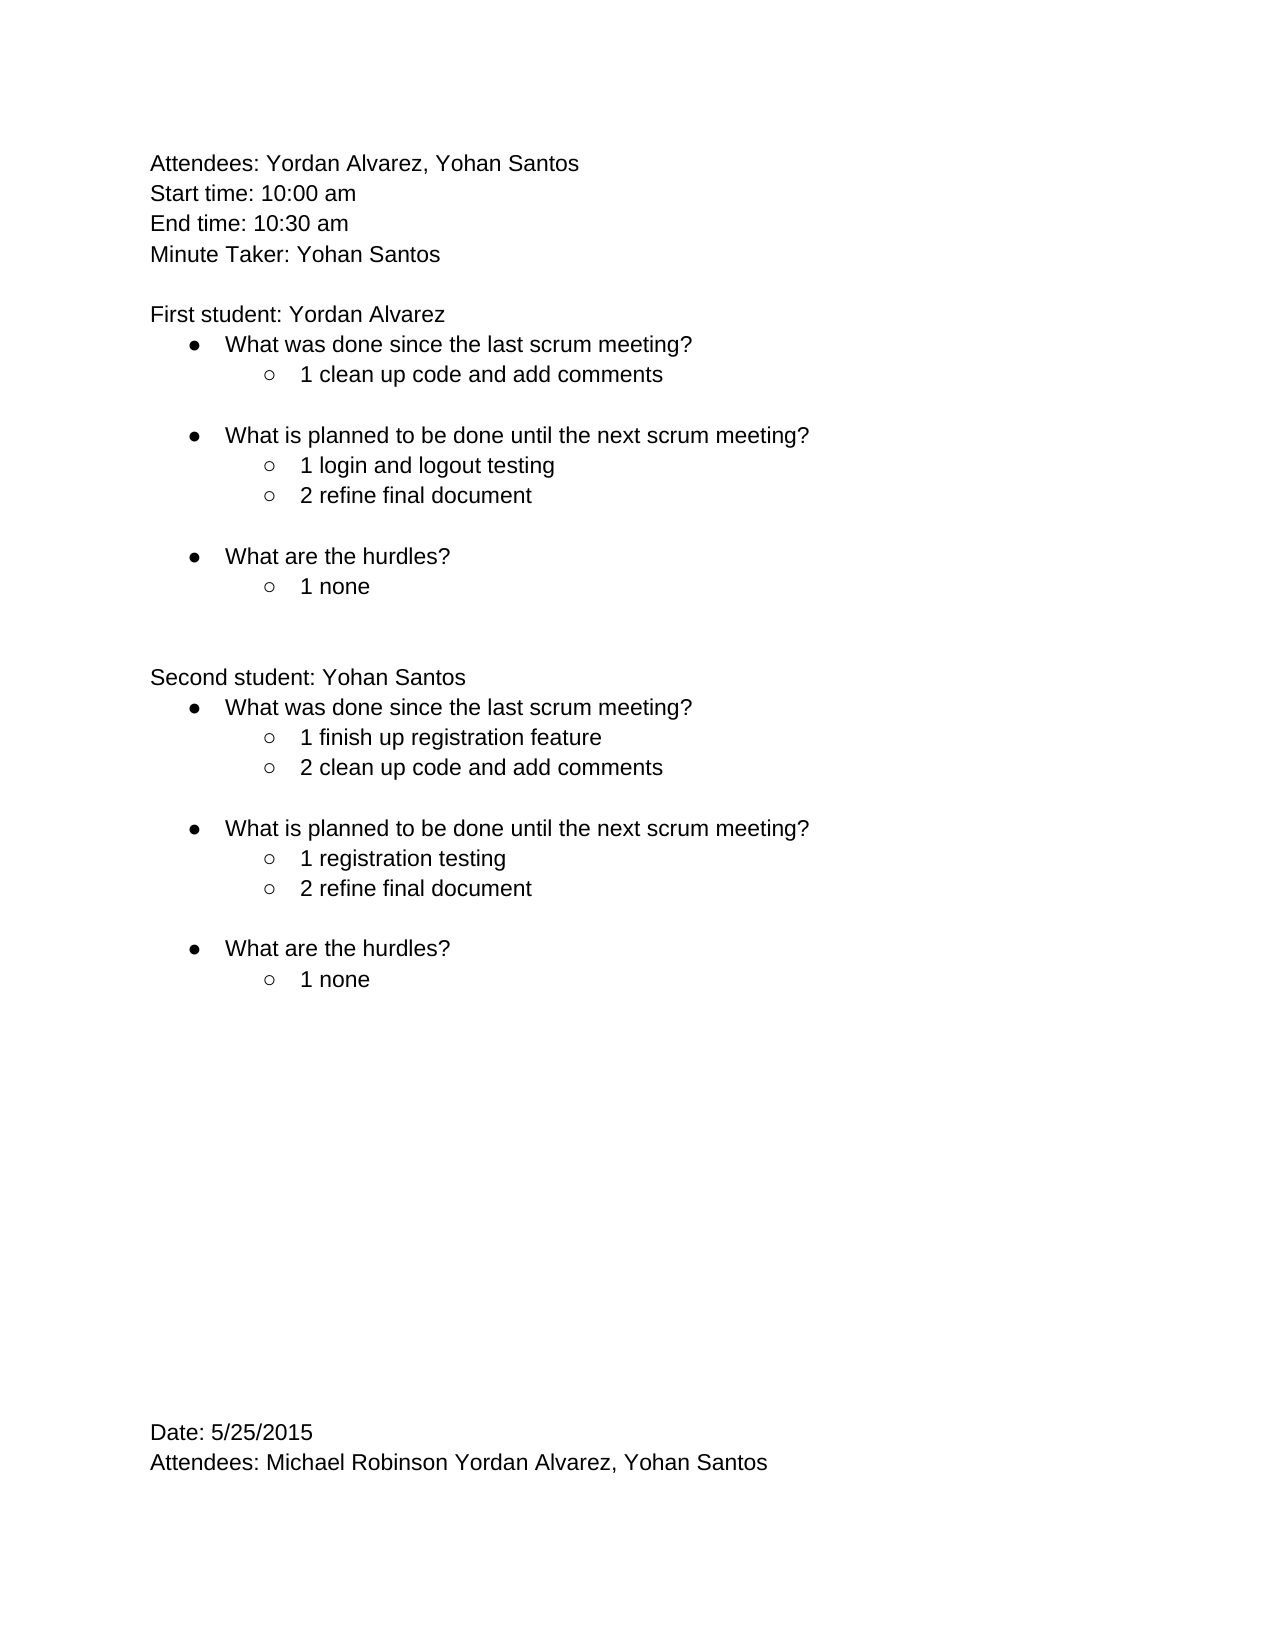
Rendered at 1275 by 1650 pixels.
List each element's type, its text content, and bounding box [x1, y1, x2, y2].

list 2 refine final document [262, 875, 1125, 901]
list 1 none [262, 573, 1125, 599]
list 1 login and logout testing [262, 452, 1125, 478]
text End time: 10:30 am [150, 210, 1125, 237]
text Attendees: Yordan Alvarez, Yohan Santos [150, 150, 1125, 176]
text Attendees: Michael Robinson Yordan Alvarez, Yohan Santos [150, 1449, 1125, 1475]
text Second student: Yohan Santos [150, 663, 1125, 690]
list 1 clean up code and add comments [262, 361, 1125, 388]
list 1 registration testing [262, 845, 1125, 871]
list What is planned to be done until the next scrum meeting? [187, 422, 1125, 448]
list What is planned to be done until the next scrum meeting? [187, 814, 1125, 841]
list What are the hurdles? [187, 543, 1125, 569]
list What are the hurdles? [187, 935, 1125, 962]
list 1 finish up registration feature [262, 724, 1125, 750]
list 2 refine final document [262, 482, 1125, 509]
text Start time: 10:00 am [150, 180, 1125, 207]
text Date: 5/25/2015 [150, 1419, 1125, 1445]
list 1 none [262, 966, 1125, 992]
list What was done since the last scrum meeting? [187, 694, 1125, 720]
list What was done since the last scrum meeting? [187, 331, 1125, 358]
list 2 clean up code and add comments [262, 754, 1125, 781]
text First student: Yordan Alvarez [150, 301, 1125, 327]
text Minute Taker: Yohan Santos [150, 241, 1125, 267]
